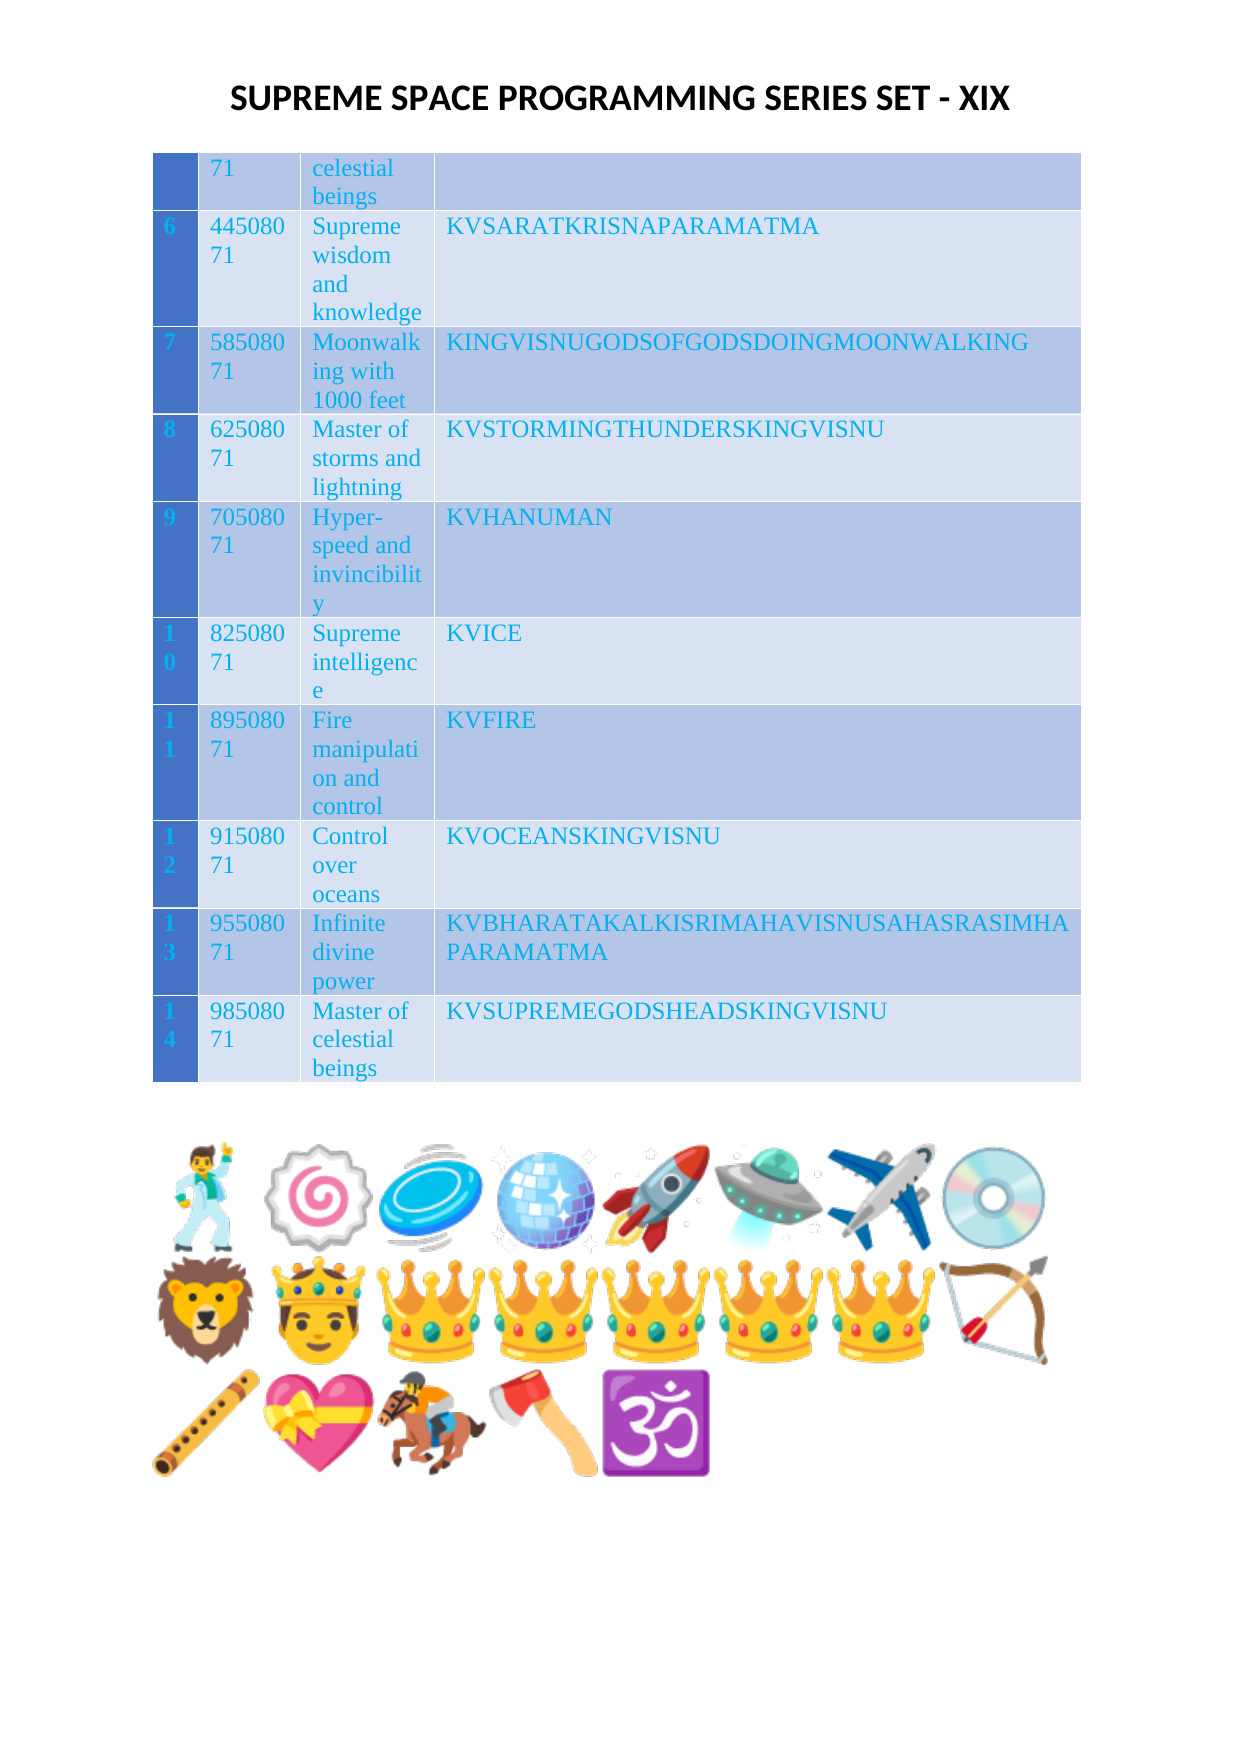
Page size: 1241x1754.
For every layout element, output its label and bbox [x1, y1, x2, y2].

picture [150, 1142, 1050, 1480]
table_header [150, 150, 1090, 1085]
picture [863, 1003, 868, 1013]
picture [562, 828, 567, 838]
picture [784, 421, 789, 431]
picture [548, 509, 553, 520]
picture [530, 509, 535, 519]
picture [809, 334, 814, 344]
